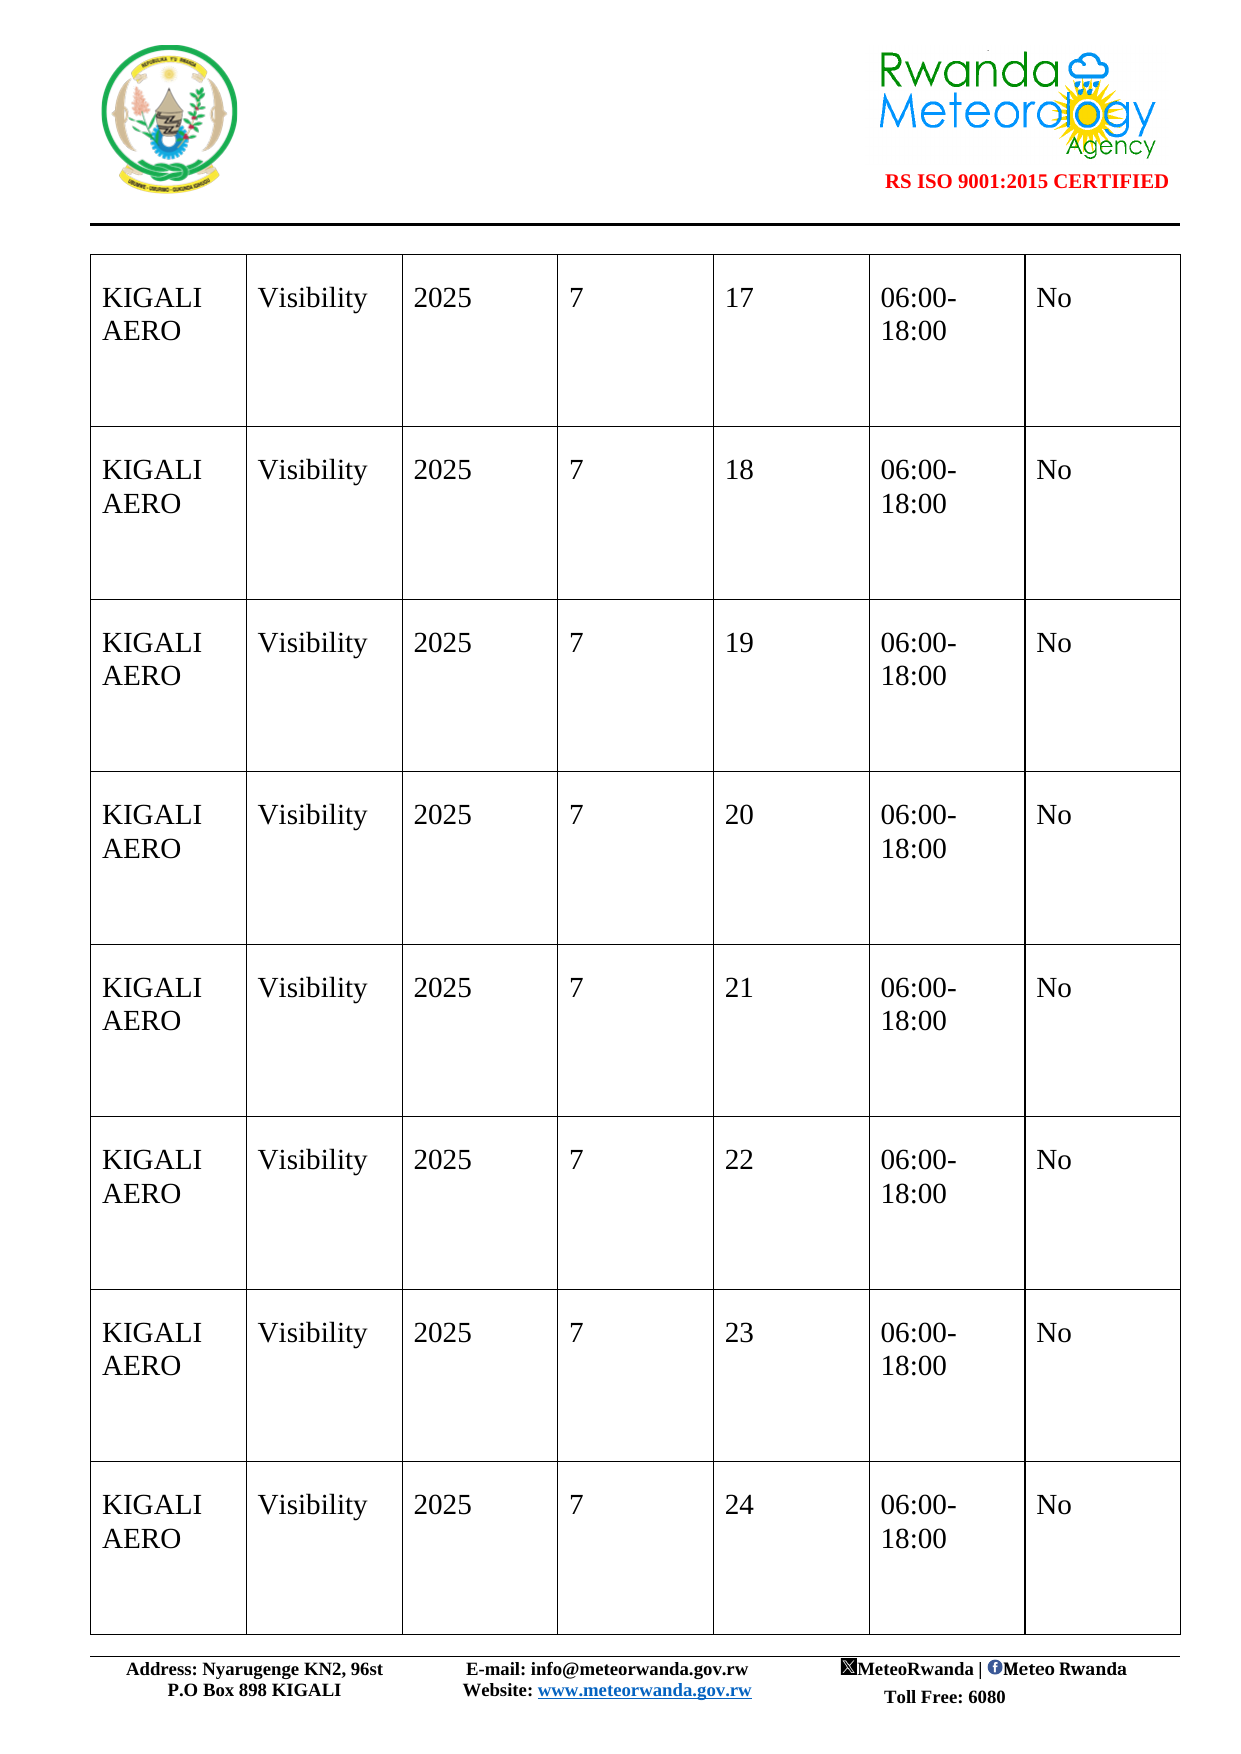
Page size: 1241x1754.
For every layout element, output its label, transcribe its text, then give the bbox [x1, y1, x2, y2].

table_cell 7 [558, 255, 713, 426]
table_cell Visibility [247, 945, 402, 1116]
table_cell No [1026, 945, 1180, 1116]
picture [840, 1658, 857, 1675]
table_cell No [1026, 1290, 1180, 1461]
table_cell No [1026, 772, 1180, 944]
table_cell 2025 [403, 1117, 557, 1289]
table_cell KIGALI AERO [91, 600, 246, 771]
table_cell KIGALI AERO [91, 945, 246, 1116]
table_cell 06:00-18:00 [870, 1290, 1024, 1461]
table_cell 23 [714, 1290, 869, 1461]
table_cell KIGALI AERO [91, 427, 246, 599]
table_cell Visibility [247, 1117, 402, 1289]
table_cell 06:00-18:00 [870, 255, 1024, 426]
table_cell KIGALI AERO [91, 1290, 246, 1461]
table_cell 17 [714, 255, 869, 426]
table_cell 21 [714, 945, 869, 1116]
table_cell 06:00-18:00 [870, 772, 1024, 944]
table_cell 2025 [403, 1290, 557, 1461]
table_cell 2025 [403, 1462, 557, 1634]
table_cell 19 [714, 600, 869, 771]
table_cell Visibility [247, 1462, 402, 1634]
table_cell No [1026, 1117, 1180, 1289]
table_cell KIGALI AERO [91, 1462, 246, 1634]
table_cell 06:00-18:00 [870, 945, 1024, 1116]
table_cell No [1026, 427, 1180, 599]
table_cell 22 [714, 1117, 869, 1289]
table_cell No [1026, 600, 1180, 771]
table_cell 7 [558, 1290, 713, 1461]
picture [865, 45, 1169, 165]
table_cell 06:00-18:00 [870, 1117, 1024, 1289]
picture [987, 1659, 1003, 1675]
table_cell 2025 [403, 600, 557, 771]
table_cell 06:00-18:00 [870, 427, 1024, 599]
table_cell 18 [714, 427, 869, 599]
table_cell 7 [558, 772, 713, 944]
table_cell KIGALI AERO [91, 772, 246, 944]
table_cell 7 [558, 427, 713, 599]
table_cell No [1026, 255, 1180, 426]
table_cell Visibility [247, 427, 402, 599]
table_cell 7 [558, 1117, 713, 1289]
table_cell 7 [558, 600, 713, 771]
table_cell 7 [558, 945, 713, 1116]
table_cell Visibility [247, 600, 402, 771]
table_cell 24 [714, 1462, 869, 1634]
table_cell Visibility [247, 1290, 402, 1461]
table_cell Visibility [247, 772, 402, 944]
table_cell KIGALI AERO [91, 255, 246, 426]
table_cell 7 [558, 1462, 713, 1634]
table_cell KIGALI AERO [91, 1117, 246, 1289]
table_cell 2025 [403, 427, 557, 599]
table_cell 2025 [403, 255, 557, 426]
table_cell No [1026, 1462, 1180, 1634]
table_cell 06:00-18:00 [870, 1462, 1024, 1634]
table_cell 2025 [403, 772, 557, 944]
picture [101, 45, 238, 194]
table_cell 06:00-18:00 [870, 600, 1024, 771]
table_cell 20 [714, 772, 869, 944]
table_cell 2025 [403, 945, 557, 1116]
table_cell Visibility [247, 255, 402, 426]
